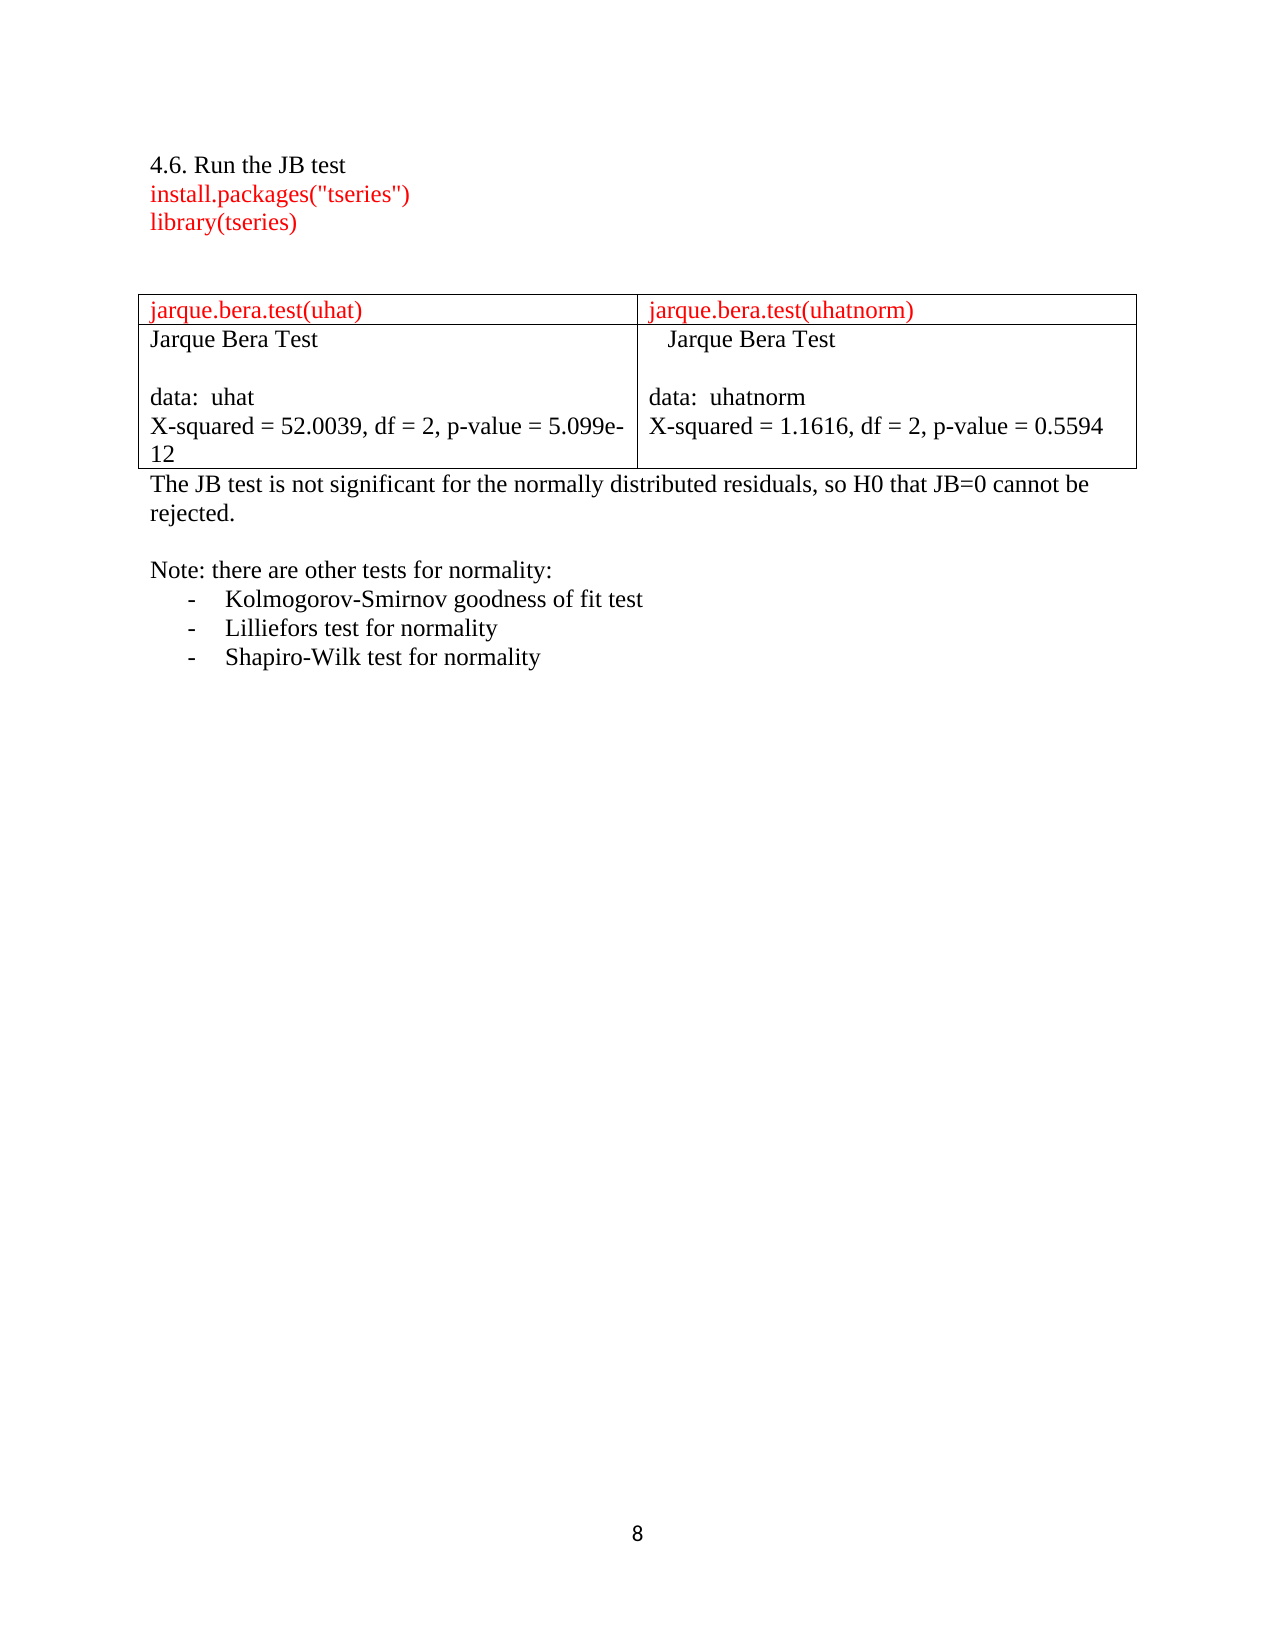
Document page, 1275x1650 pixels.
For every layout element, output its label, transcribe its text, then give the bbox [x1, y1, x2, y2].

list Lilliefors test for normality [187, 613, 1125, 642]
table_cell Jarque Bera Test data: uhatnorm X-squared = 1.1616, df = 2, p-value = 0.5594 [638, 325, 1136, 468]
text install.packages("tseries") [150, 179, 1125, 207]
text library(tseries) [150, 207, 1125, 236]
table_cell Jarque Bera Test data: uhat X-squared = 52.0039, df = 2, p-value = 5.099e-12 [139, 325, 637, 468]
text 4.6. Run the JB test [150, 150, 1125, 179]
list Shapiro-Wilk test for normality [187, 642, 1125, 671]
text The JB test is not significant for the normally distributed residuals, so H0 that JB=0 cannot be rejected. [150, 469, 1125, 527]
table_header jarque.bera.test(uhatnorm) [638, 295, 1136, 323]
text Note: there are other tests for normality: [150, 556, 1125, 584]
table_header jarque.bera.test(uhat) [139, 295, 637, 323]
list Kolmogorov-Smirnov goodness of fit test [187, 584, 1125, 613]
